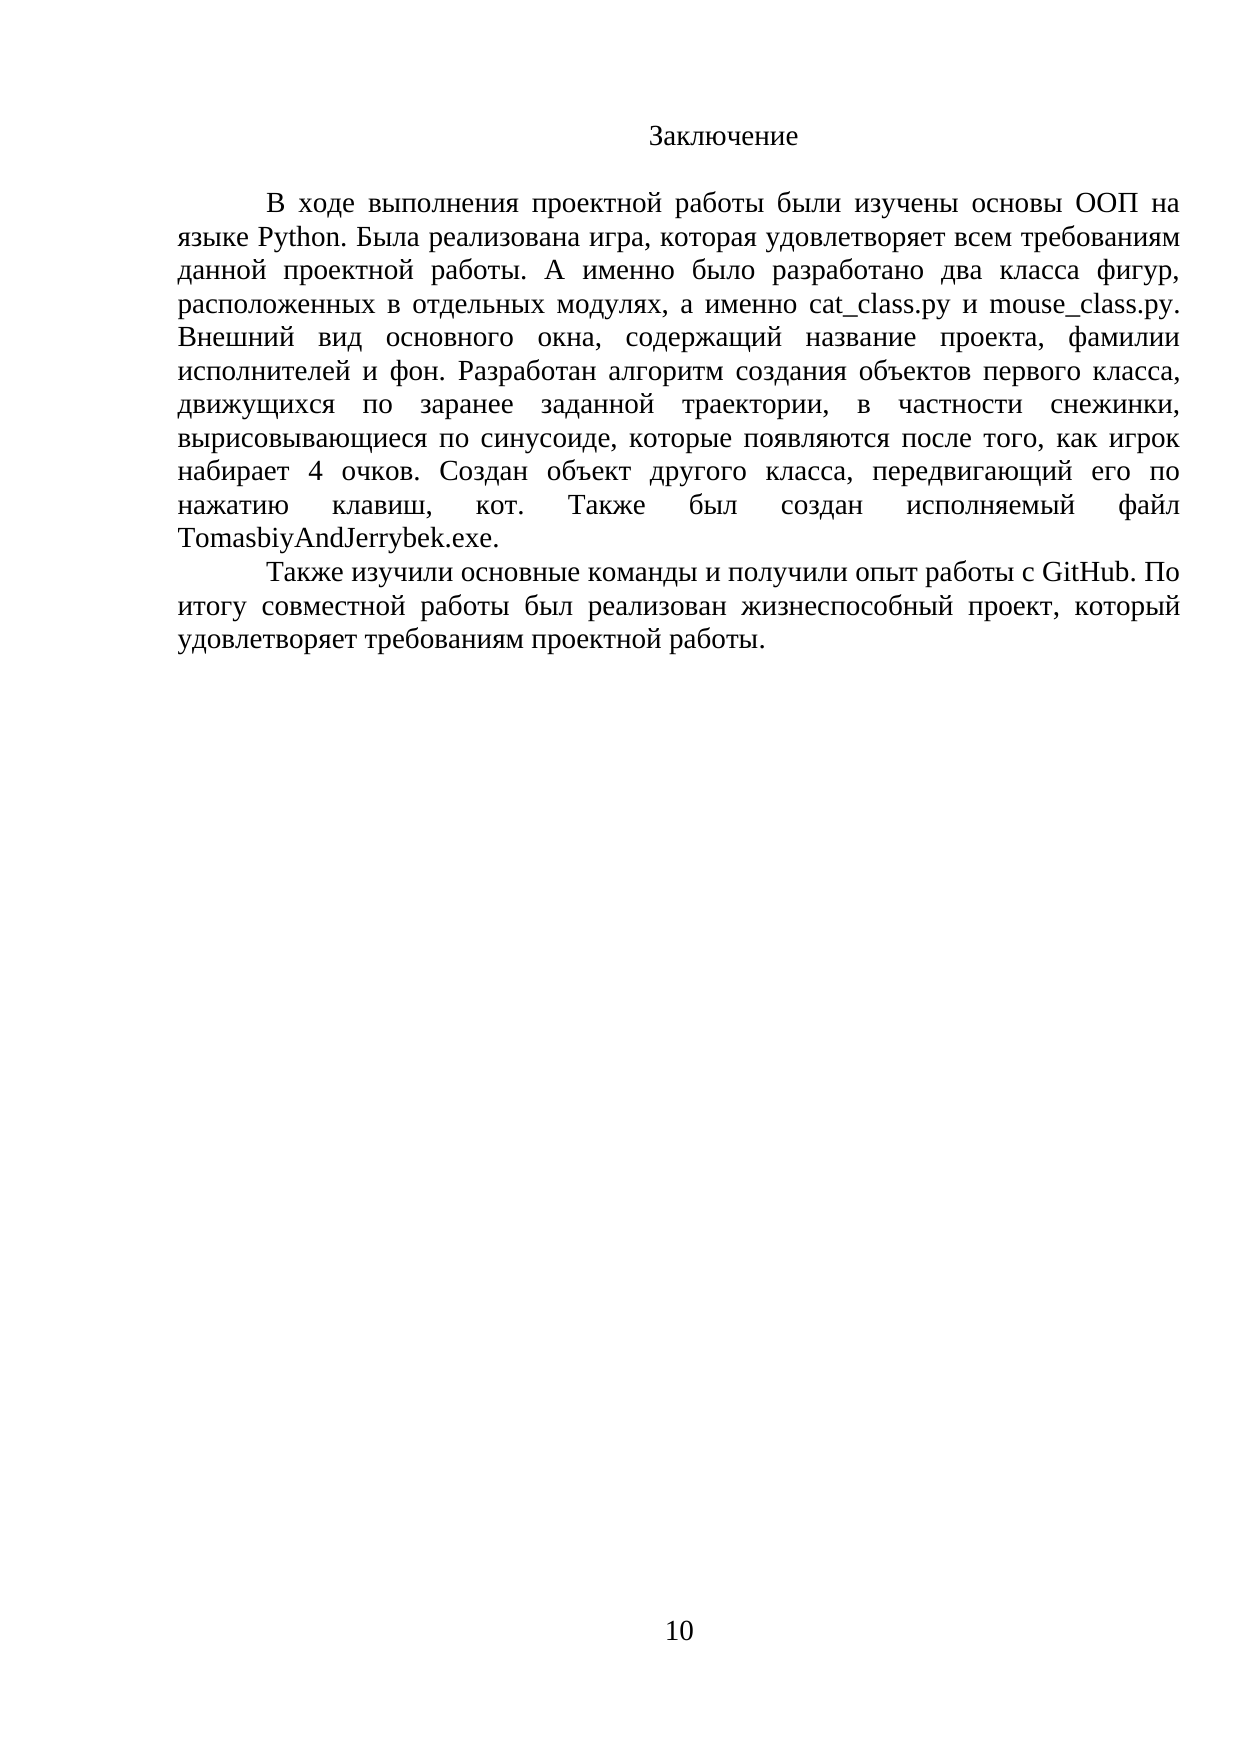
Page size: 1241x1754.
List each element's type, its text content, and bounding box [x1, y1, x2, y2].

text Заключение [177, 118, 1181, 152]
text В ходе выполнения проектной работы были изучены основы ООП на языке Python. Была реализована игра, которая удовлетворяет всем требованиям данной проектной работы. А именно было разработано два класса фигур, расположенных в отдельных модулях, а именно cat_class.py и mouse_class.py. Внешний вид основного окна, содержащий название проекта, фамилии исполнителей и фон. Разработан алгоритм создания объектов первого класса, движущихся по заранее заданной траектории, в частности снежинки, вырисовывающиеся по синусоиде, которые появляются после того, как игрок набирает 4 очков. Создан объект другого класса, передвигающий его по нажатию клавиш, кот. Также был создан исполняемый файл TomasbiyAndJerrybek.exe. [177, 185, 1181, 554]
text Также изучили основные команды и получили опыт работы с GitHub. По итогу совместной работы был реализован жизнеспособный проект, который удовлетворяет требованиям проектной работы. [177, 554, 1181, 655]
